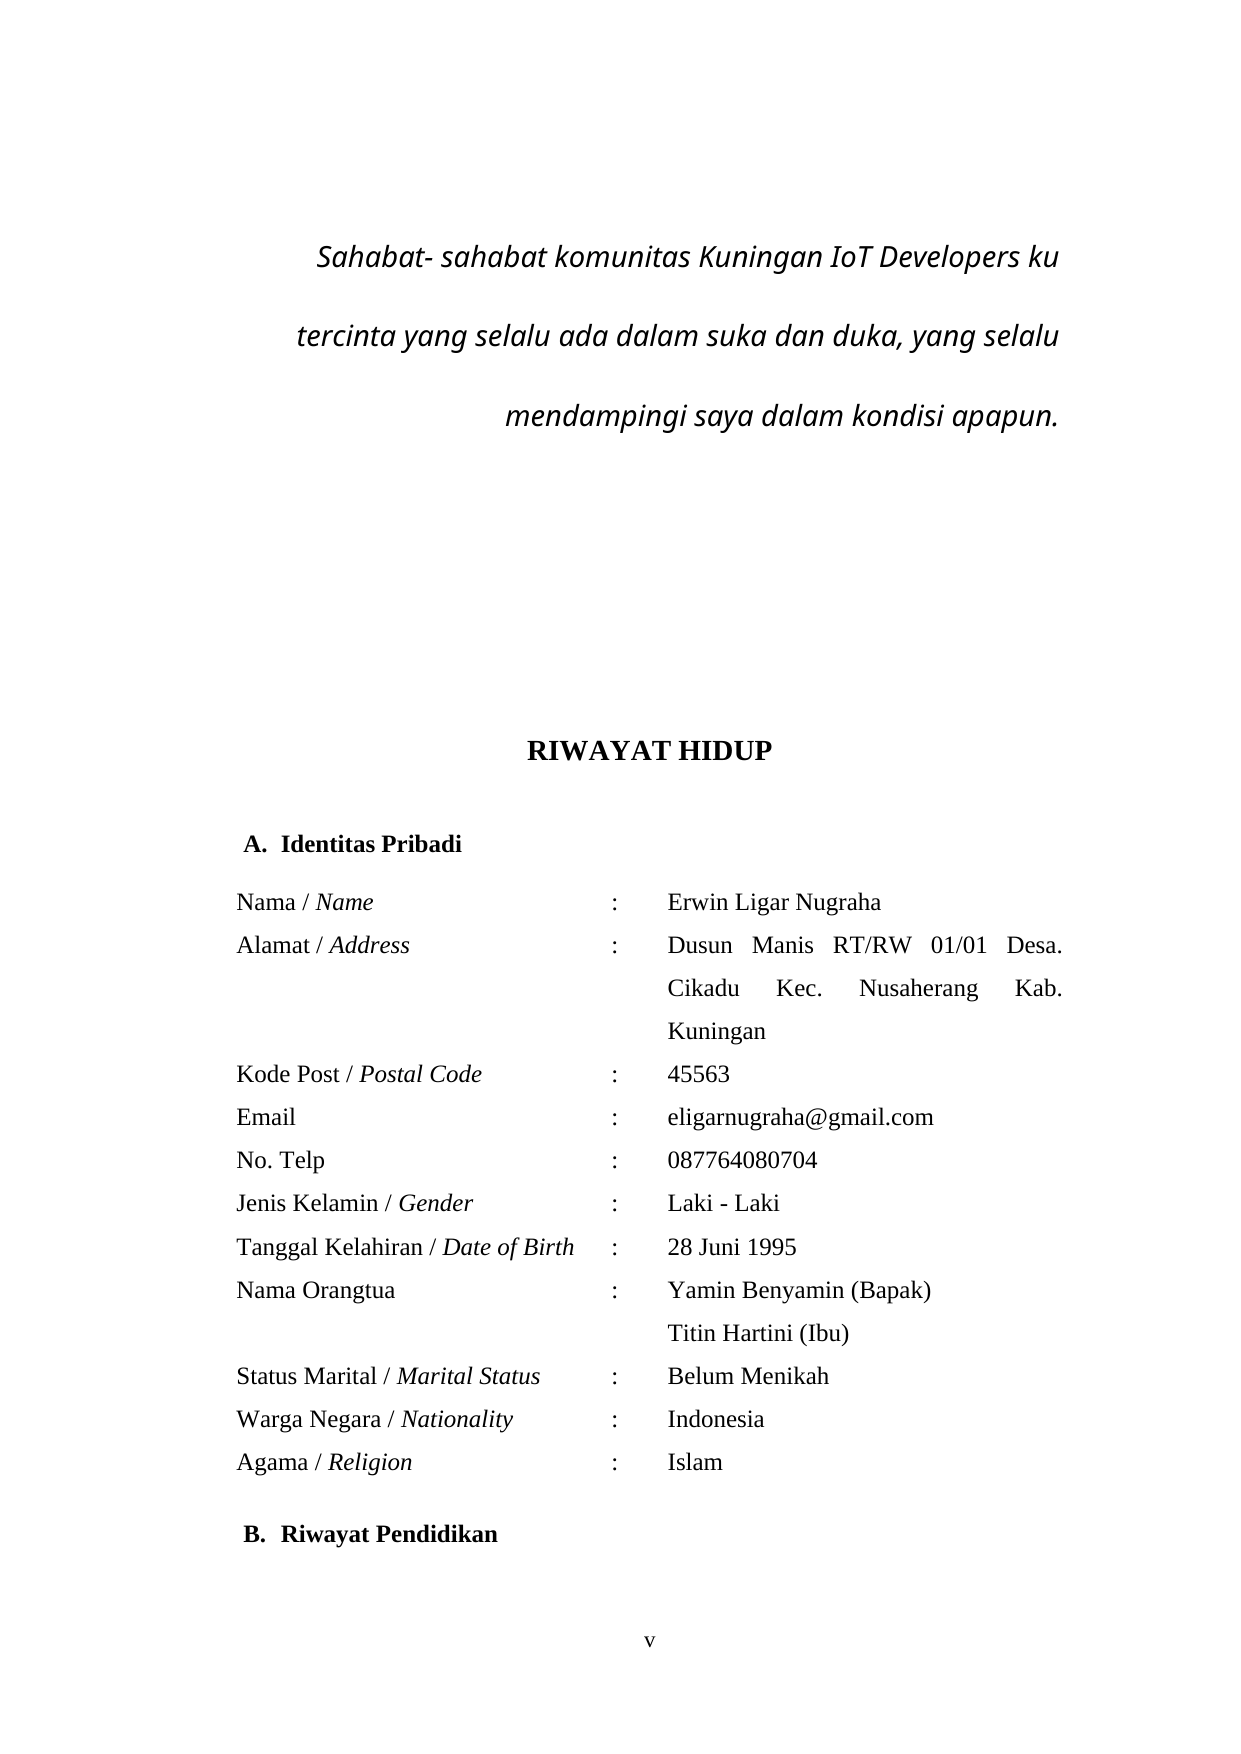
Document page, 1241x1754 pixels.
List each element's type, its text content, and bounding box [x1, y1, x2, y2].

text RIWAYAT HIDUP [236, 733, 1063, 767]
list Riwayat Pendidikan [243, 1519, 1063, 1548]
text No. Telp : 087764080704 [236, 1145, 1063, 1174]
text Tanggal Kelahiran / Date of Birth : 28 Juni 1995 [236, 1232, 1063, 1260]
list Identitas Pribadi [243, 829, 1063, 858]
text Email : eligarnugraha@gmail.com [236, 1102, 1063, 1131]
text Nama / Name : Erwin Ligar Nugraha [236, 887, 1063, 915]
text Agama / Religion : Islam [236, 1447, 1063, 1476]
text Alamat / Address : Dusun Manis RT/RW 01/01 Desa. Cikadu Kec. Nusaherang Kab. Kuningan [236, 930, 1063, 1045]
text Nama Orangtua : Yamin Benyamin (Bapak) [236, 1275, 1093, 1303]
text Jenis Kelamin / Gender : Laki - Laki [236, 1188, 1063, 1217]
text Kode Post / Postal Code : 45563 [236, 1059, 1063, 1088]
text Sahabat- sahabat komunitas Kuningan IoT Developers ku tercinta yang selalu ada dalam suka dan duka, yang selalu mendampingi saya dalam kondisi apapun. [236, 236, 1063, 435]
text Warga Negara / Nationality : Indonesia [236, 1404, 1063, 1433]
text Titin Hartini (Ibu) [236, 1318, 1063, 1347]
text Status Marital / Marital Status : Belum Menikah [236, 1361, 1063, 1390]
